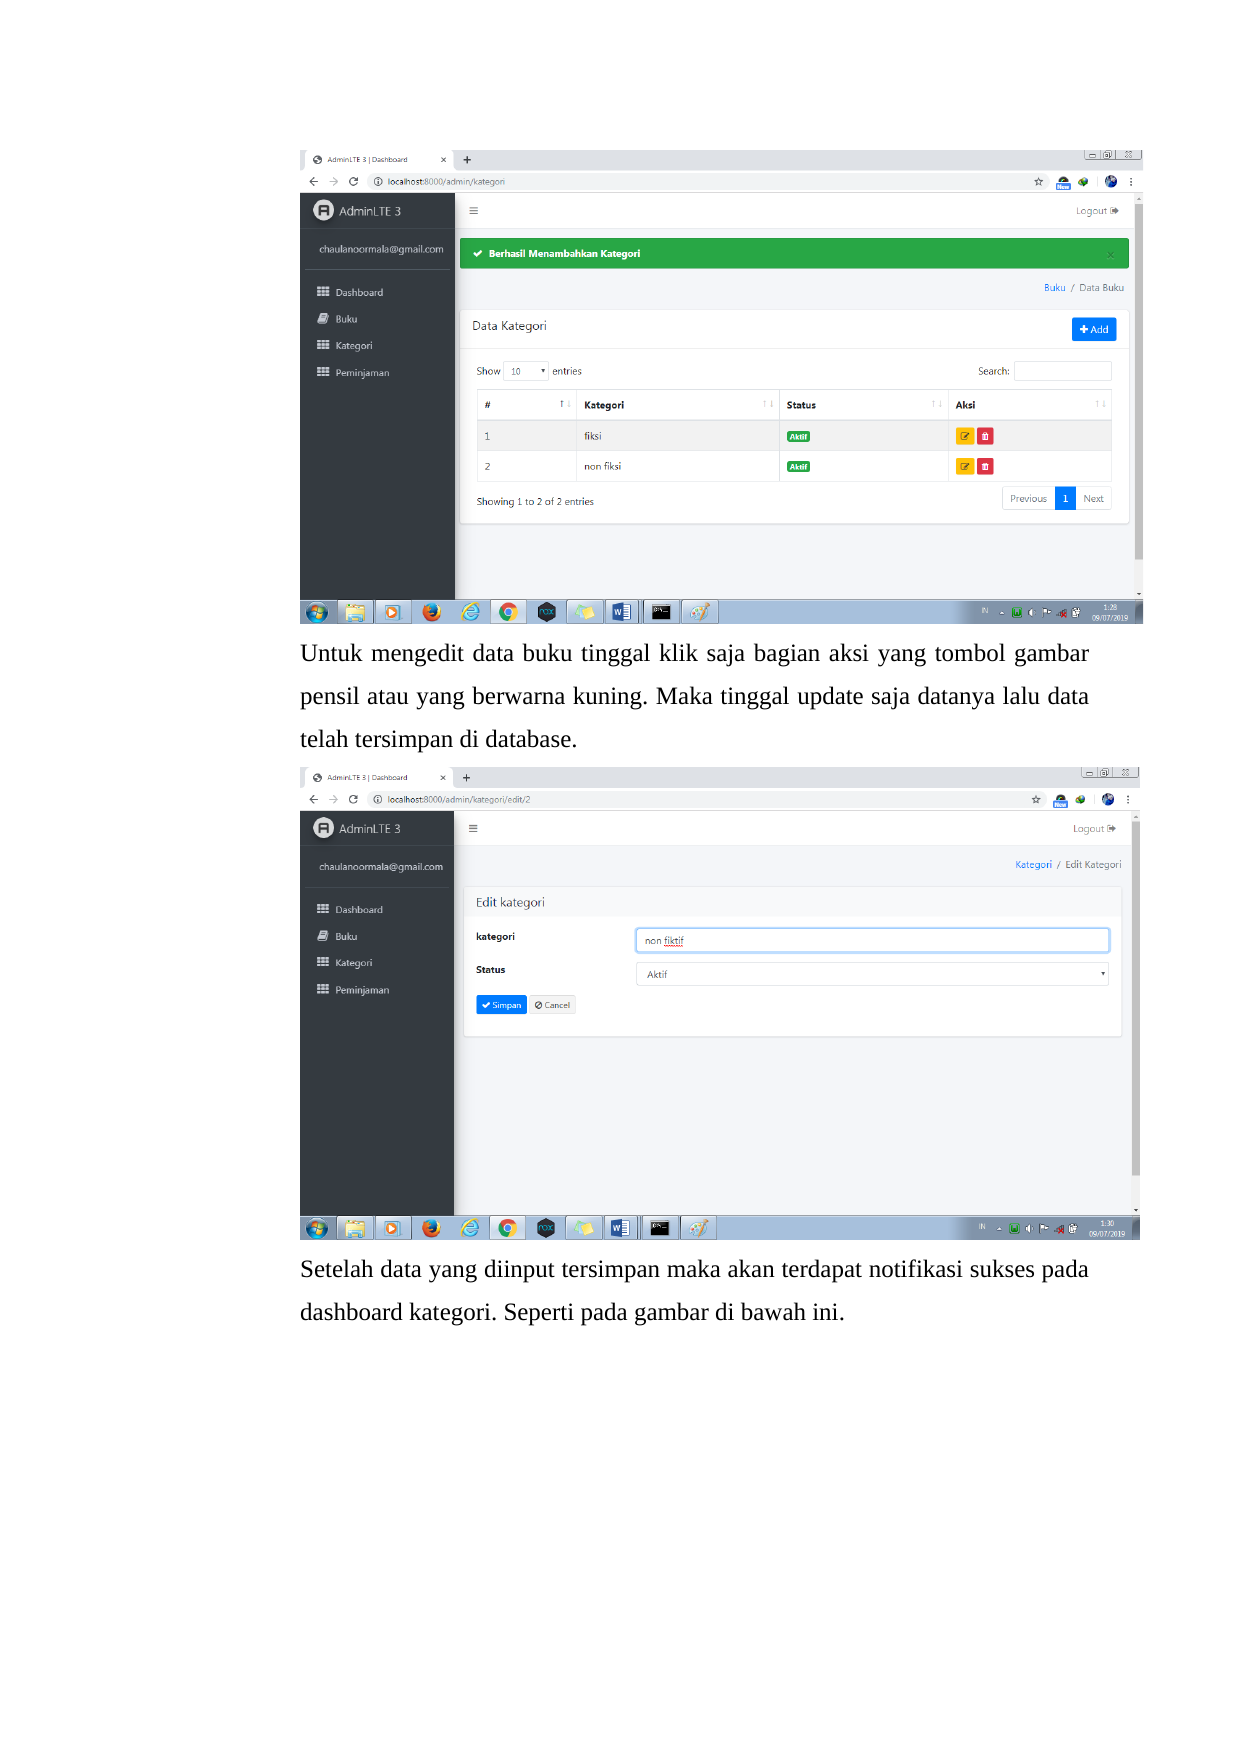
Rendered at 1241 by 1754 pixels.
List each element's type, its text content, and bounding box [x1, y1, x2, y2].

picture [300, 150, 1144, 624]
picture [300, 767, 1140, 1240]
list Setelah data yang diinput tersimpan maka akan terdapat notifikasi sukses pada dashboard kategori. Seperti pada gambar di bawah ini. [300, 1254, 1090, 1326]
list Untuk mengedit data buku tinggal klik saja bagian aksi yang tombol gambar pensil atau yang berwarna kuning. Maka tinggal update saja datanya lalu data telah tersimpan di database. [300, 638, 1090, 753]
